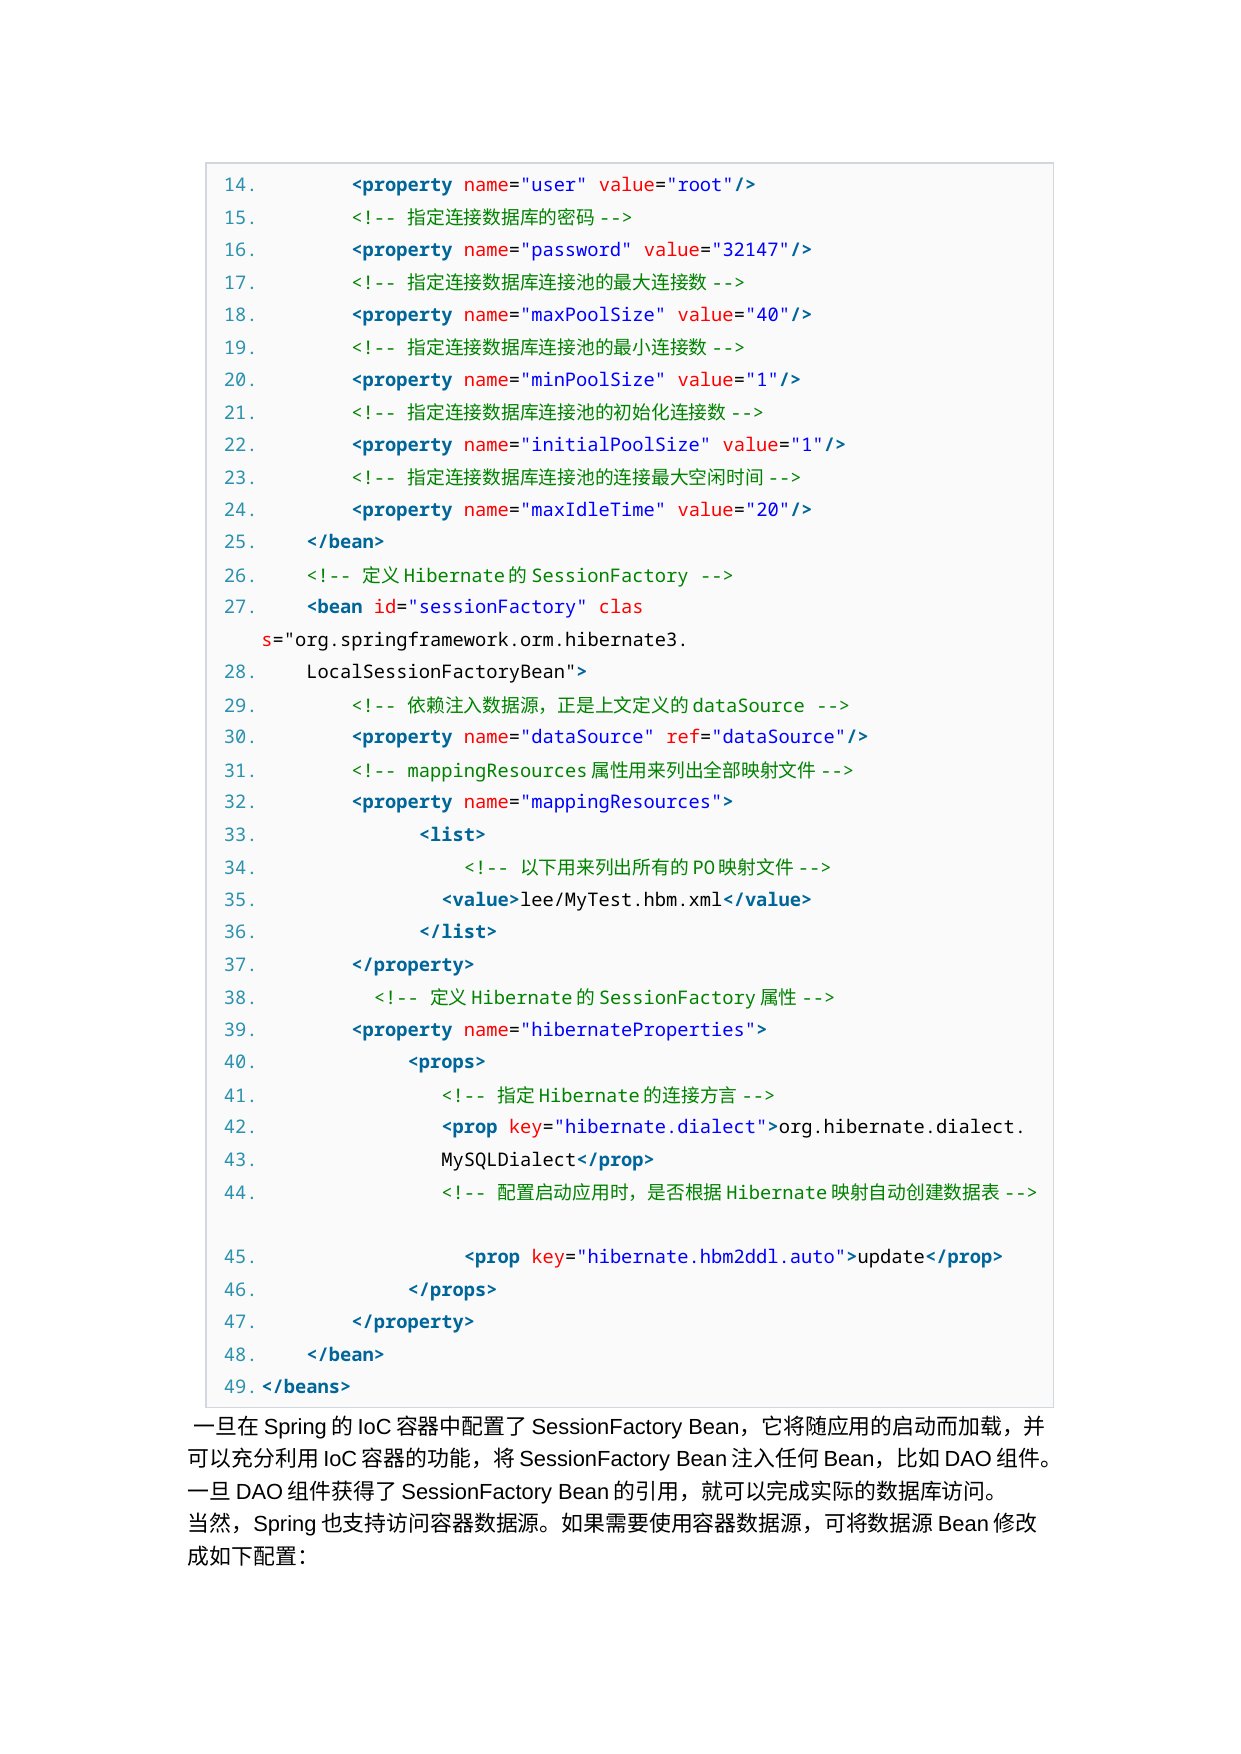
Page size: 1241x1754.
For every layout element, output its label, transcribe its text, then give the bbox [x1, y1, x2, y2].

list <!-- 指定连接数据库连接池的连接最大空闲时间 --> [207, 454, 1053, 487]
list <property name="minPoolSize" value="1"/> [207, 357, 1053, 389]
list </property> [207, 942, 1053, 974]
list </props> [207, 1267, 1053, 1299]
list <props> [207, 1039, 1053, 1072]
list <!-- 指定连接数据库连接池的最大连接数 --> [207, 259, 1053, 292]
list MySQLDialect</prop> [207, 1137, 1053, 1169]
list <property name="hibernateProperties"> [207, 1007, 1053, 1039]
list <!-- 依赖注入数据源，正是上文定义的dataSource --> [207, 682, 1053, 714]
list <property name="mappingResources"> [207, 779, 1053, 812]
list <property name="password" value="32147"/> [207, 227, 1053, 259]
list </list> [207, 909, 1053, 942]
list <property name="user" value="root"/> [207, 164, 1053, 194]
list <!-- 配置启动应用时，是否根据Hibernate映射自动创建数据表 --> [207, 1169, 1053, 1234]
list <property name="maxPoolSize" value="40"/> [207, 292, 1053, 324]
list <!-- 以下用来列出所有的PO映射文件 --> [207, 844, 1053, 877]
list <!-- 定义Hibernate的SessionFactory --> [207, 552, 1053, 584]
list <!-- 指定Hibernate的连接方言 --> [207, 1072, 1053, 1104]
list <value>lee/MyTest.hbm.xml</value> [207, 877, 1053, 909]
list <property name="dataSource" ref="dataSource"/> [207, 714, 1053, 747]
list <property name="maxIdleTime" value="20"/> [207, 487, 1053, 519]
list </bean> [207, 519, 1053, 552]
list <!-- 定义Hibernate的SessionFactory属性 --> [207, 974, 1053, 1007]
list <bean id="sessionFactory" class="org.springframework.orm.hibernate3. [207, 584, 1053, 649]
list </beans> [207, 1364, 1053, 1407]
text 一旦在Spring的IoC容器中配置了SessionFactory Bean，它将随应用的启动而加载，并可以充分利用IoC容器的功能，将SessionFactory Bean注入任何Bean，比如DAO组件。一旦DAO组件获得了SessionFactory Bean的引用，就可以完成实际的数据库访问。 当然，Spring也支持访问容器数据源。如果需要使用容器数据源，可将数据源Bean修改成如下配置： [187, 1408, 1053, 1571]
list </bean> [207, 1332, 1053, 1364]
list <list> [207, 812, 1053, 844]
list <prop key="hibernate.dialect">org.hibernate.dialect. [207, 1104, 1053, 1137]
list </property> [207, 1299, 1053, 1332]
list <!-- 指定连接数据库连接池的初始化连接数 --> [207, 389, 1053, 422]
list <!-- 指定连接数据库连接池的最小连接数 --> [207, 324, 1053, 357]
list <!-- mappingResources属性用来列出全部映射文件 --> [207, 747, 1053, 779]
list <property name="initialPoolSize" value="1"/> [207, 422, 1053, 454]
list <prop key="hibernate.hbm2ddl.auto">update</prop> [207, 1234, 1053, 1267]
list <!-- 指定连接数据库的密码 --> [207, 194, 1053, 227]
list LocalSessionFactoryBean"> [207, 649, 1053, 682]
